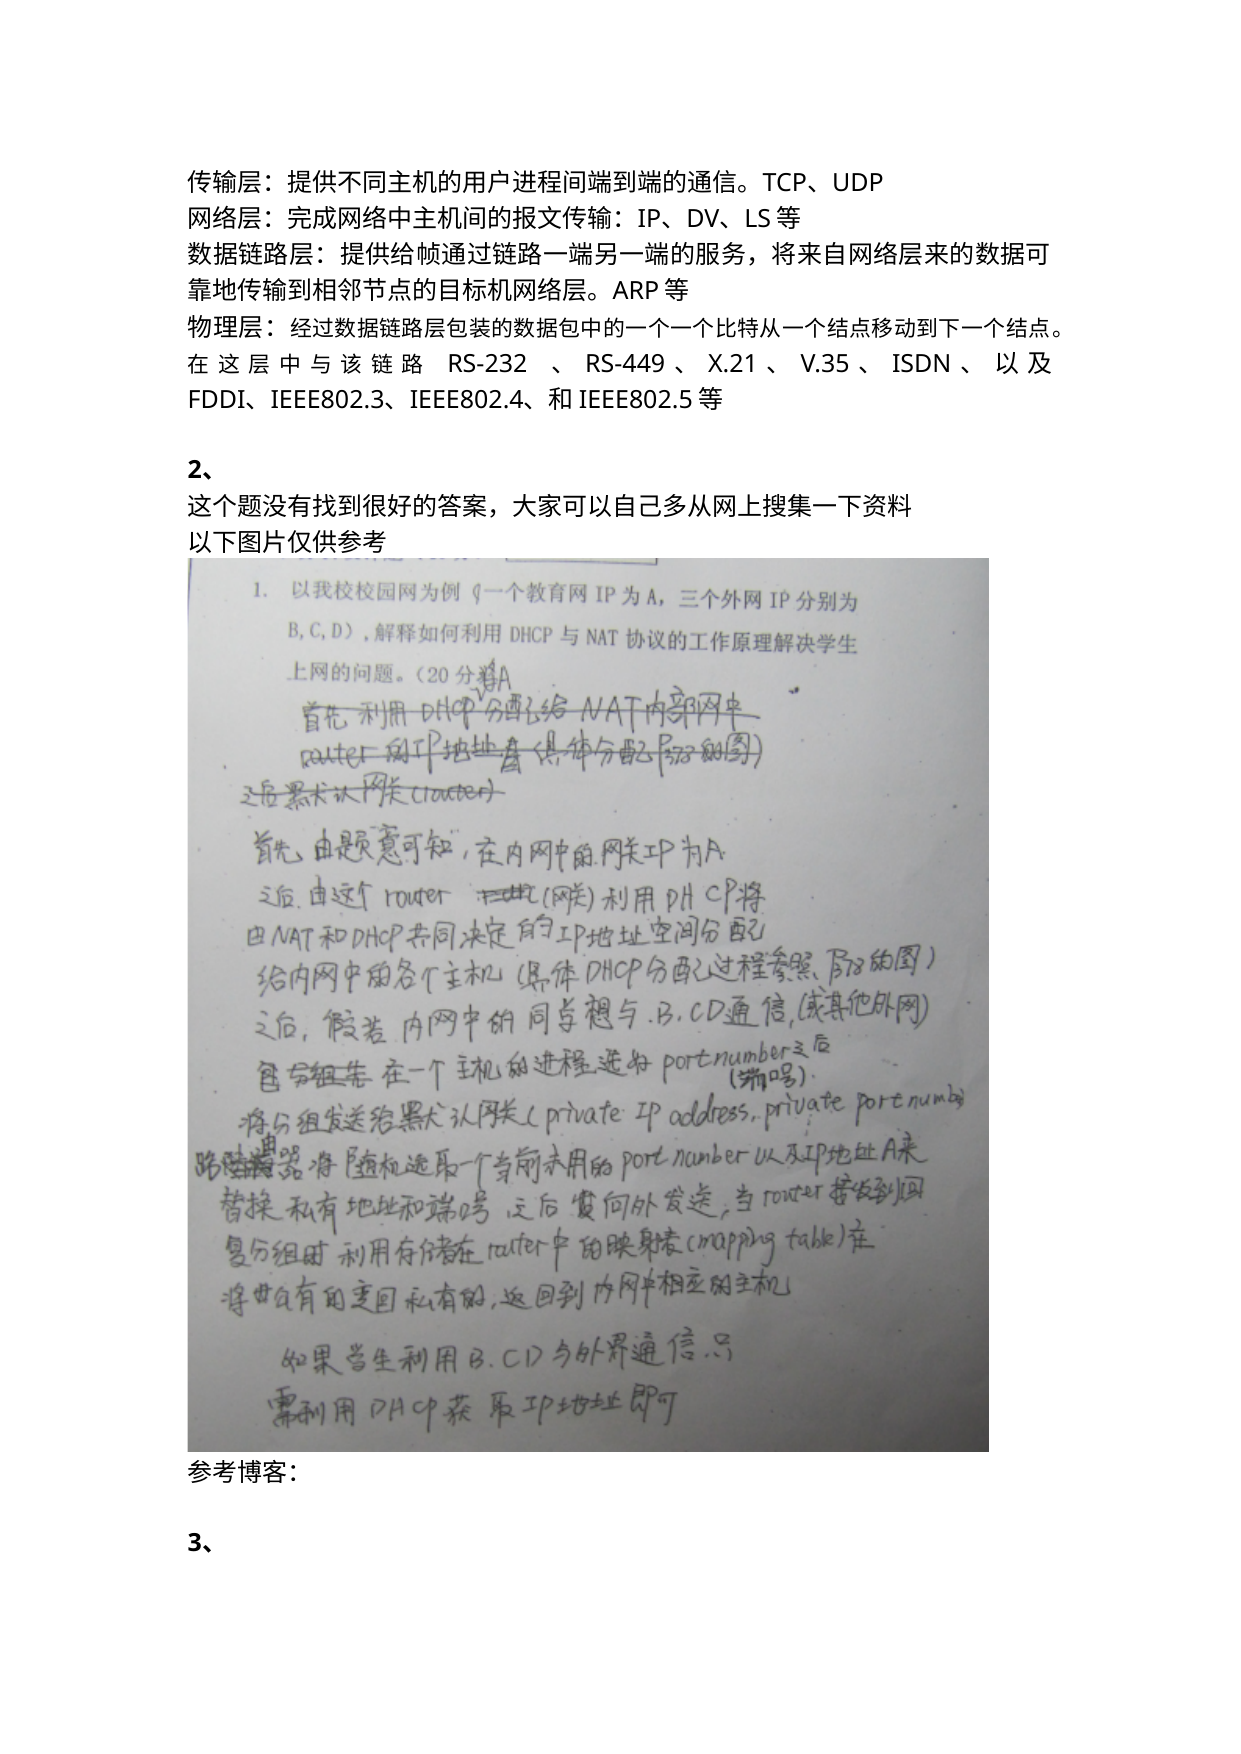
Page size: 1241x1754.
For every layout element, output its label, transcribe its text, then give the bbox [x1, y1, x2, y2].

text 网络层：完成网络中主机间的报文传输：IP、DV、LS等 [187, 198, 1053, 234]
text 这个题没有找到很好的答案，大家可以自己多从网上搜集一下资料 [187, 486, 1053, 522]
text 以下图片仅供参考 [187, 522, 1053, 558]
text 2、 [187, 450, 1053, 486]
text 3、 [187, 1522, 1053, 1559]
text 传输层：提供不同主机的用户进程间端到端的通信。TCP、UDP [187, 162, 1053, 198]
text 参考博客： [187, 1452, 1053, 1488]
text 物理层：经过数据链路层包装的数据包中的一个一个比特从一个结点移动到下一个结点。在这层中与该链路 RS-232 、RS-449、X.21、V.35、ISDN、以及FDDI、IEEE802.3、IEEE802.4、和IEEE802.5等 [187, 307, 1053, 416]
picture [187, 558, 989, 1452]
text 数据链路层：提供给帧通过链路一端另一端的服务，将来自网络层来的数据可靠地传输到相邻节点的目标机网络层。ARP等 [187, 234, 1053, 307]
